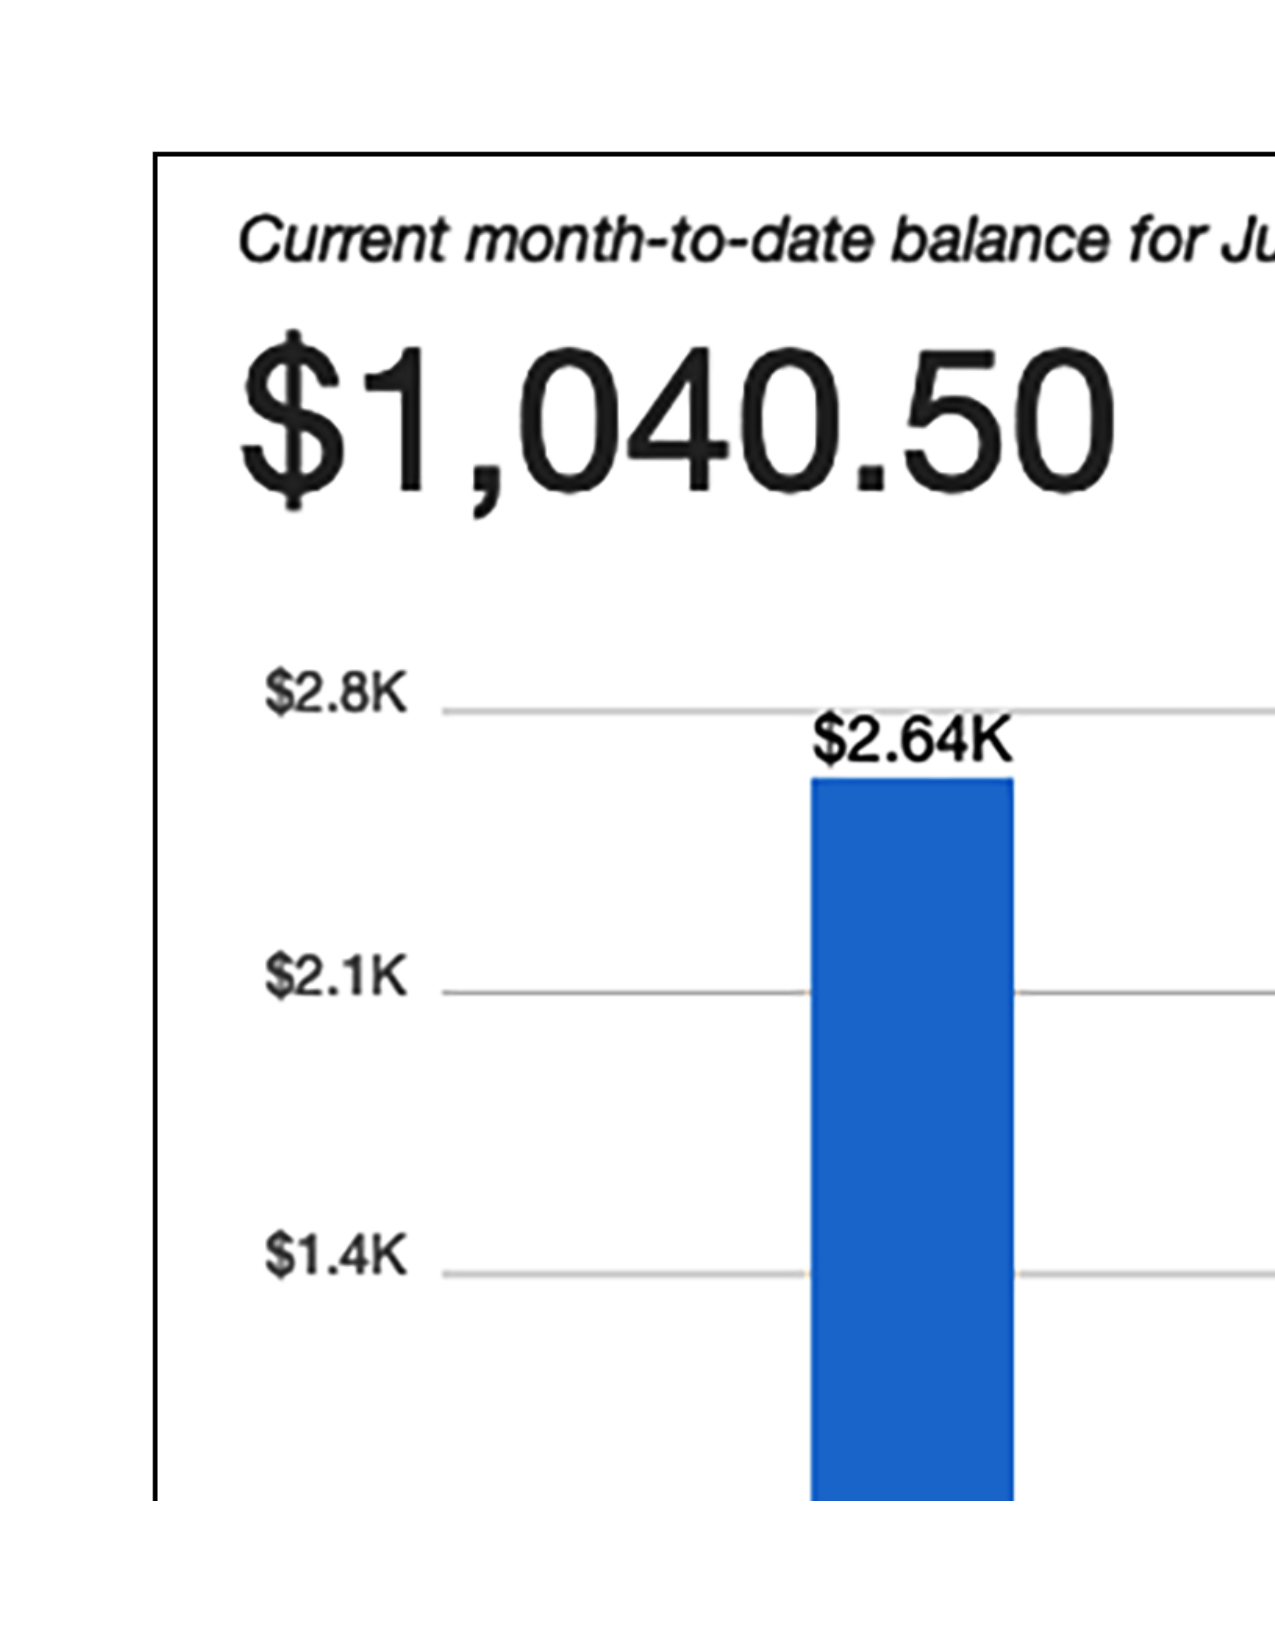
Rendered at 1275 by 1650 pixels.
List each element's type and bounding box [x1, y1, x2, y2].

picture [150, 150, 1275, 1501]
